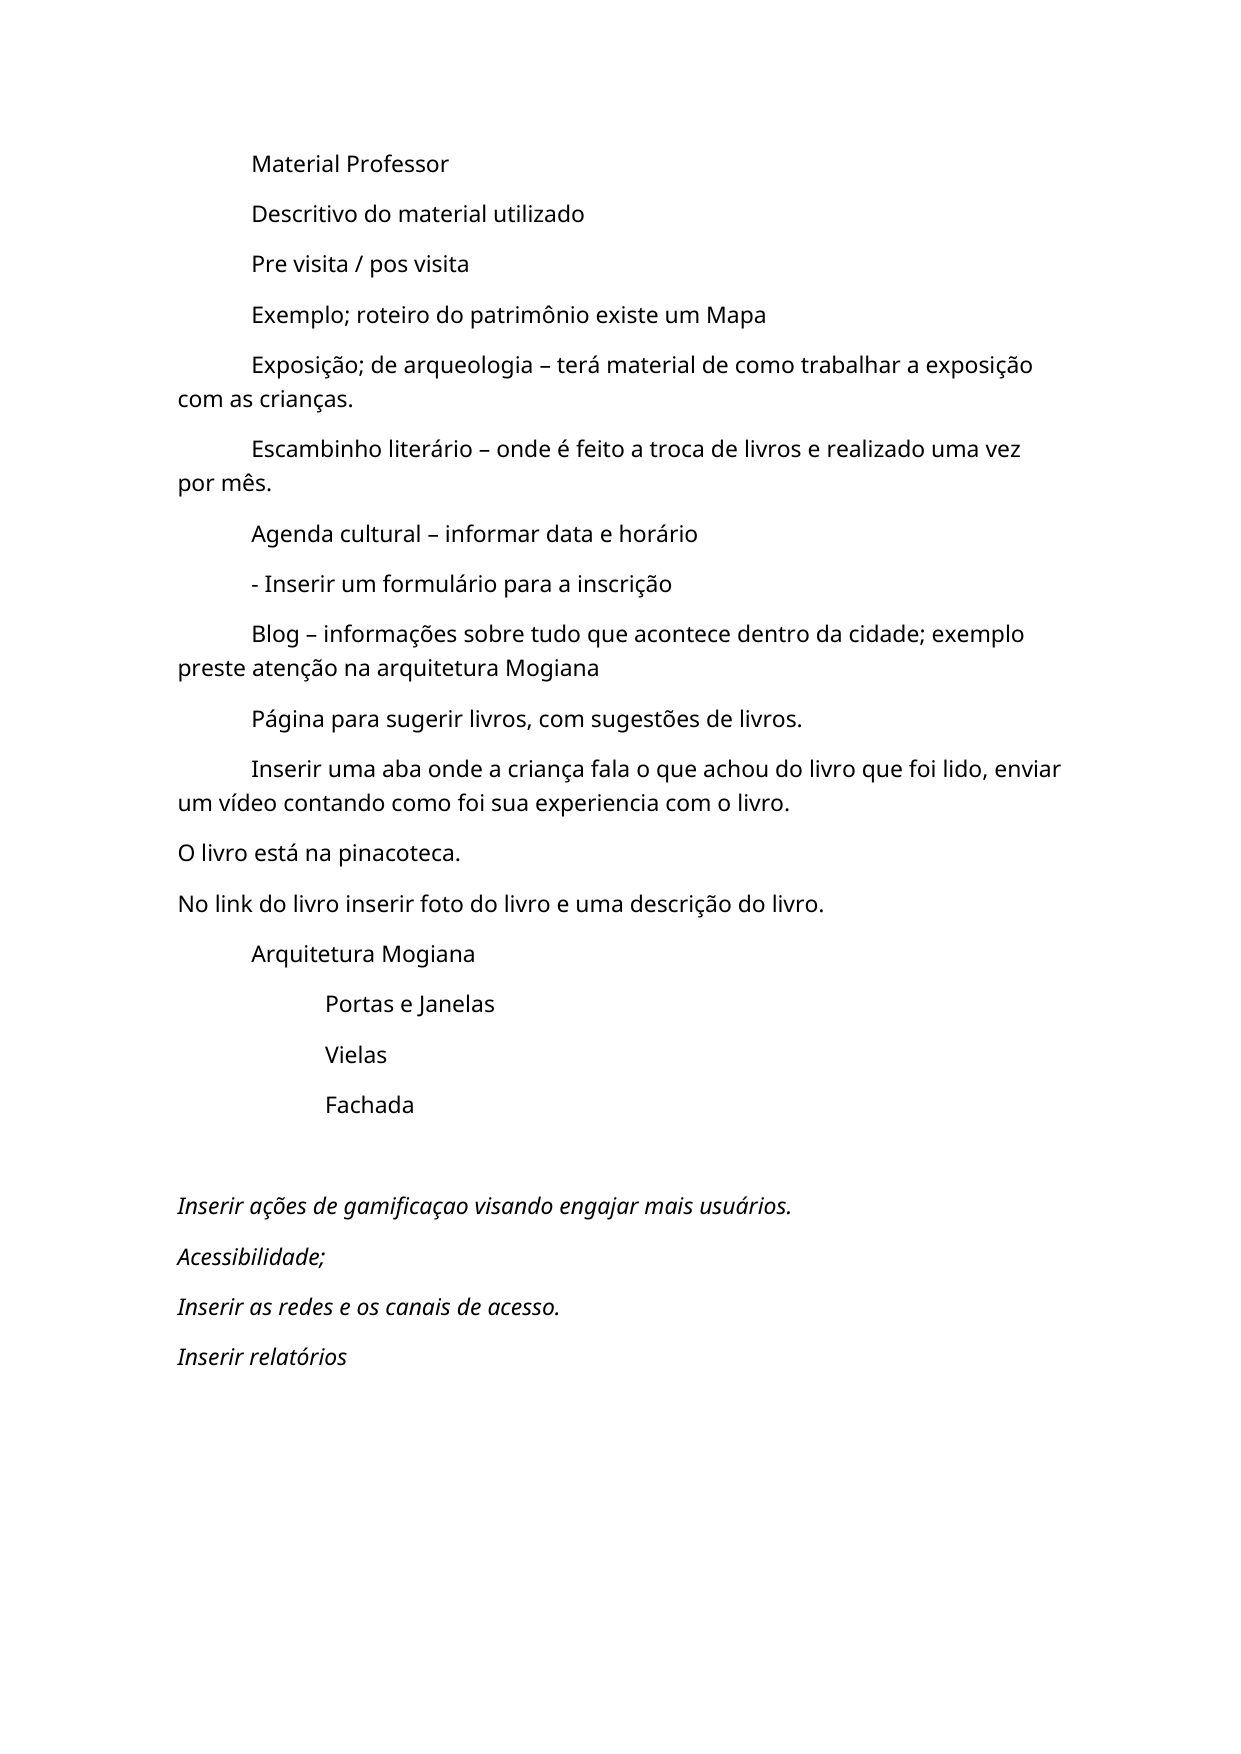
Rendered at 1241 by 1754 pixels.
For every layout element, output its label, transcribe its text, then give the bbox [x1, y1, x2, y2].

text - Inserir um formulário para a inscrição [177, 568, 1063, 599]
text Inserir relatórios [177, 1341, 1063, 1373]
text Vielas [177, 1039, 1063, 1070]
text Fachada [177, 1089, 1063, 1121]
text Material Professor [177, 148, 1063, 179]
text Descritivo do material utilizado [177, 198, 1063, 229]
text Portas e Janelas [177, 988, 1063, 1020]
text Blog – informações sobre tudo que acontece dentro da cidade; exemplo preste atenção na arquitetura Mogiana [177, 618, 1063, 683]
text Pre visita / pos visita [177, 248, 1063, 280]
text O livro está na pinacoteca. [177, 837, 1063, 868]
text Arquitetura Mogiana [177, 938, 1063, 969]
text Inserir ações de gamificaçao visando engajar mais usuários. [177, 1190, 1063, 1221]
text Inserir uma aba onde a criança fala o que achou do livro que foi lido, enviar um vídeo contando como foi sua experiencia com o livro. [177, 753, 1063, 818]
text Agenda cultural – informar data e horário [177, 518, 1063, 549]
text Inserir as redes e os canais de acesso. [177, 1291, 1063, 1322]
text Acessibilidade; [177, 1241, 1063, 1272]
text No link do livro inserir foto do livro e uma descrição do livro. [177, 888, 1063, 919]
text Escambinho literário – onde é feito a troca de livros e realizado uma vez por mês. [177, 433, 1063, 498]
text Exposição; de arqueologia – terá material de como trabalhar a exposição com as crianças. [177, 349, 1063, 414]
text Página para sugerir livros, com sugestões de livros. [177, 703, 1063, 734]
text Exemplo; roteiro do patrimônio existe um Mapa [177, 299, 1063, 330]
